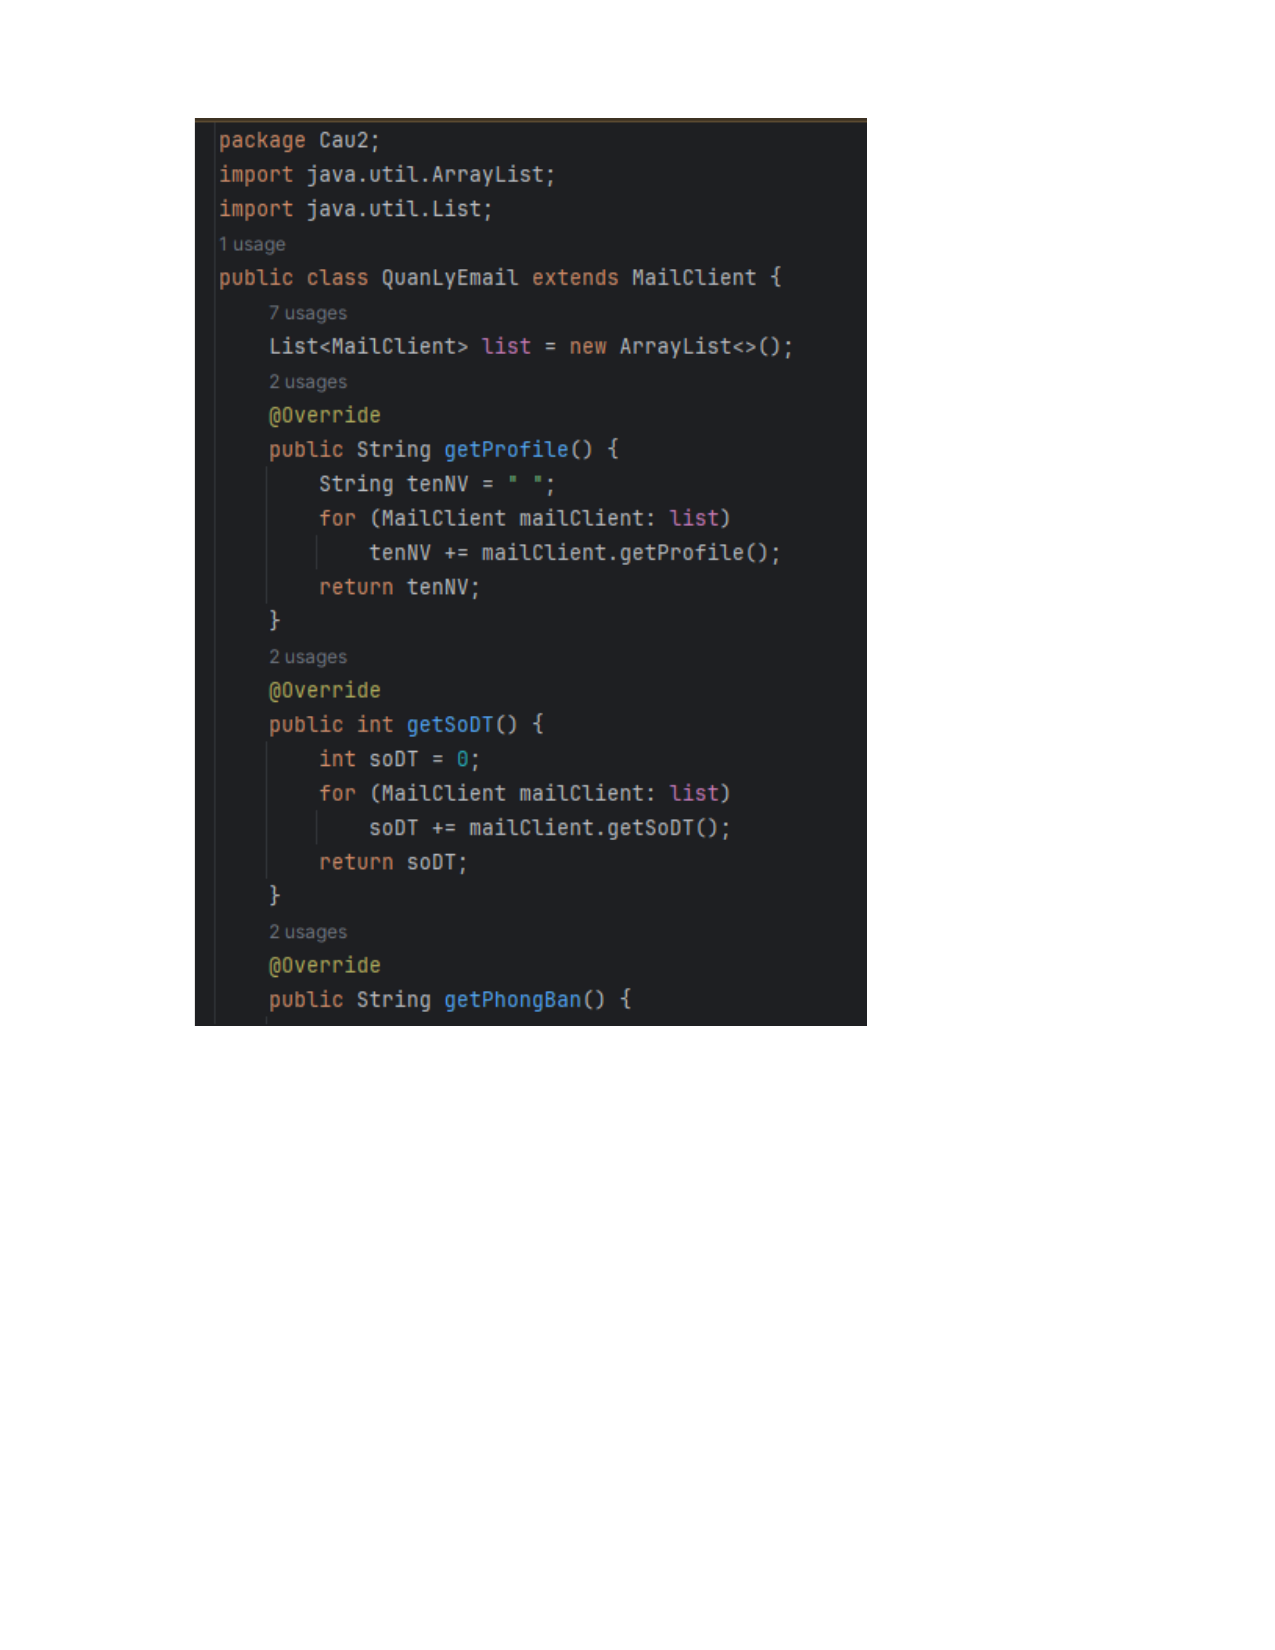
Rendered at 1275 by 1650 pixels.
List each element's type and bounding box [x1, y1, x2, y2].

picture [194, 118, 867, 1026]
